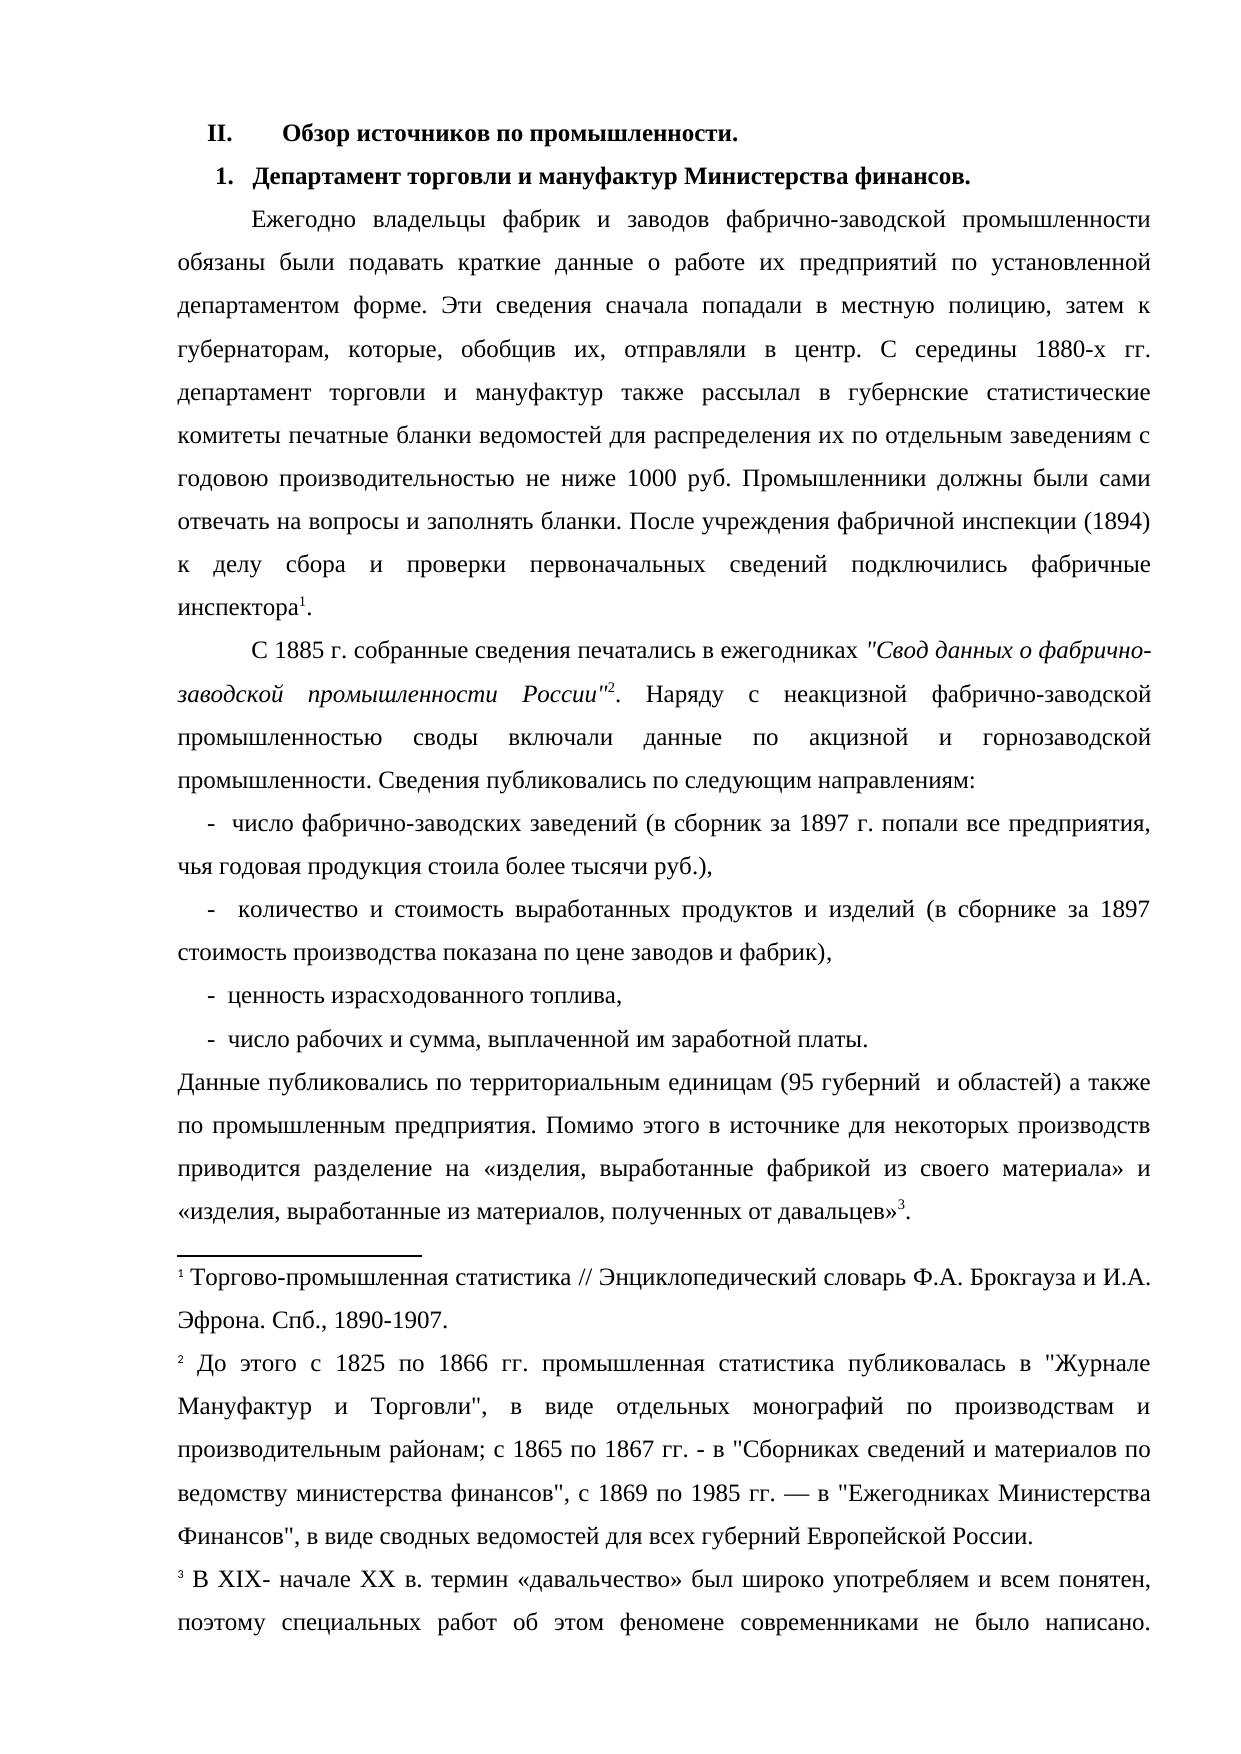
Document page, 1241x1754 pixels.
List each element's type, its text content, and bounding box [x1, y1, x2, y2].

list - количество и стоимость выработанных продуктов и изделий (в сборнике за 1897 стоимость производства показана по цене заводов и фабрик), [177, 894, 1152, 966]
list Обзор источников по промышленности. [207, 118, 1152, 147]
list С 1885 г. собранные сведения печатались в ежегодниках "Свод данных о фабрично-заводской промышленности России". Наряду с неакцизной фабрично-заводской промышленностью своды включали данные по акцизной и горнозаводской промышленности. Сведения публиковались по следующим направлениям: [177, 636, 1152, 794]
list - число рабочих и сумма, выплаченной им заработной платы. [177, 1024, 1152, 1052]
list Департамент торговли и мануфактур Министерства финансов. [215, 161, 1152, 190]
list - число фабрично-заводских заведений (в сборник за 1897 г. попали все предприятия, чья годовая продукция стоила более тысячи руб.), [177, 808, 1152, 880]
list - ценность израсходованного топлива, [177, 981, 1152, 1009]
list Данные публиковались по территориальным единицам (95 губерний и областей) а также по промышленным предприятия. Помимо этого в источнике для некоторых производств приводится разделение на «изделия, выработанные фабрикой из своего материала» и «изделия, выработанные из материалов, полученных от давальцев». [177, 1067, 1152, 1225]
list Ежегодно владельцы фабрик и заводов фабрично-заводской промышленности обязаны были подавать краткие данные о работе их предприятий по установленной департаментом форме. Эти сведения сначала попадали в местную полицию, затем к губернаторам, которые, обобщив их, отправляли в центр. С середины 1880-х гг. департамент торговли и мануфактур также рассылал в губернские статистические комитеты печатные бланки ведомостей для распределения их по отдельным заведениям с годовою производительностью не ниже 1000 руб. Промышленники должны были сами отвечать на вопросы и заполнять бланки. После учреждения фабричной инспекции (1894) к делу сбора и проверки первоначальных сведений подключились фабричные инспектора. [177, 204, 1152, 621]
